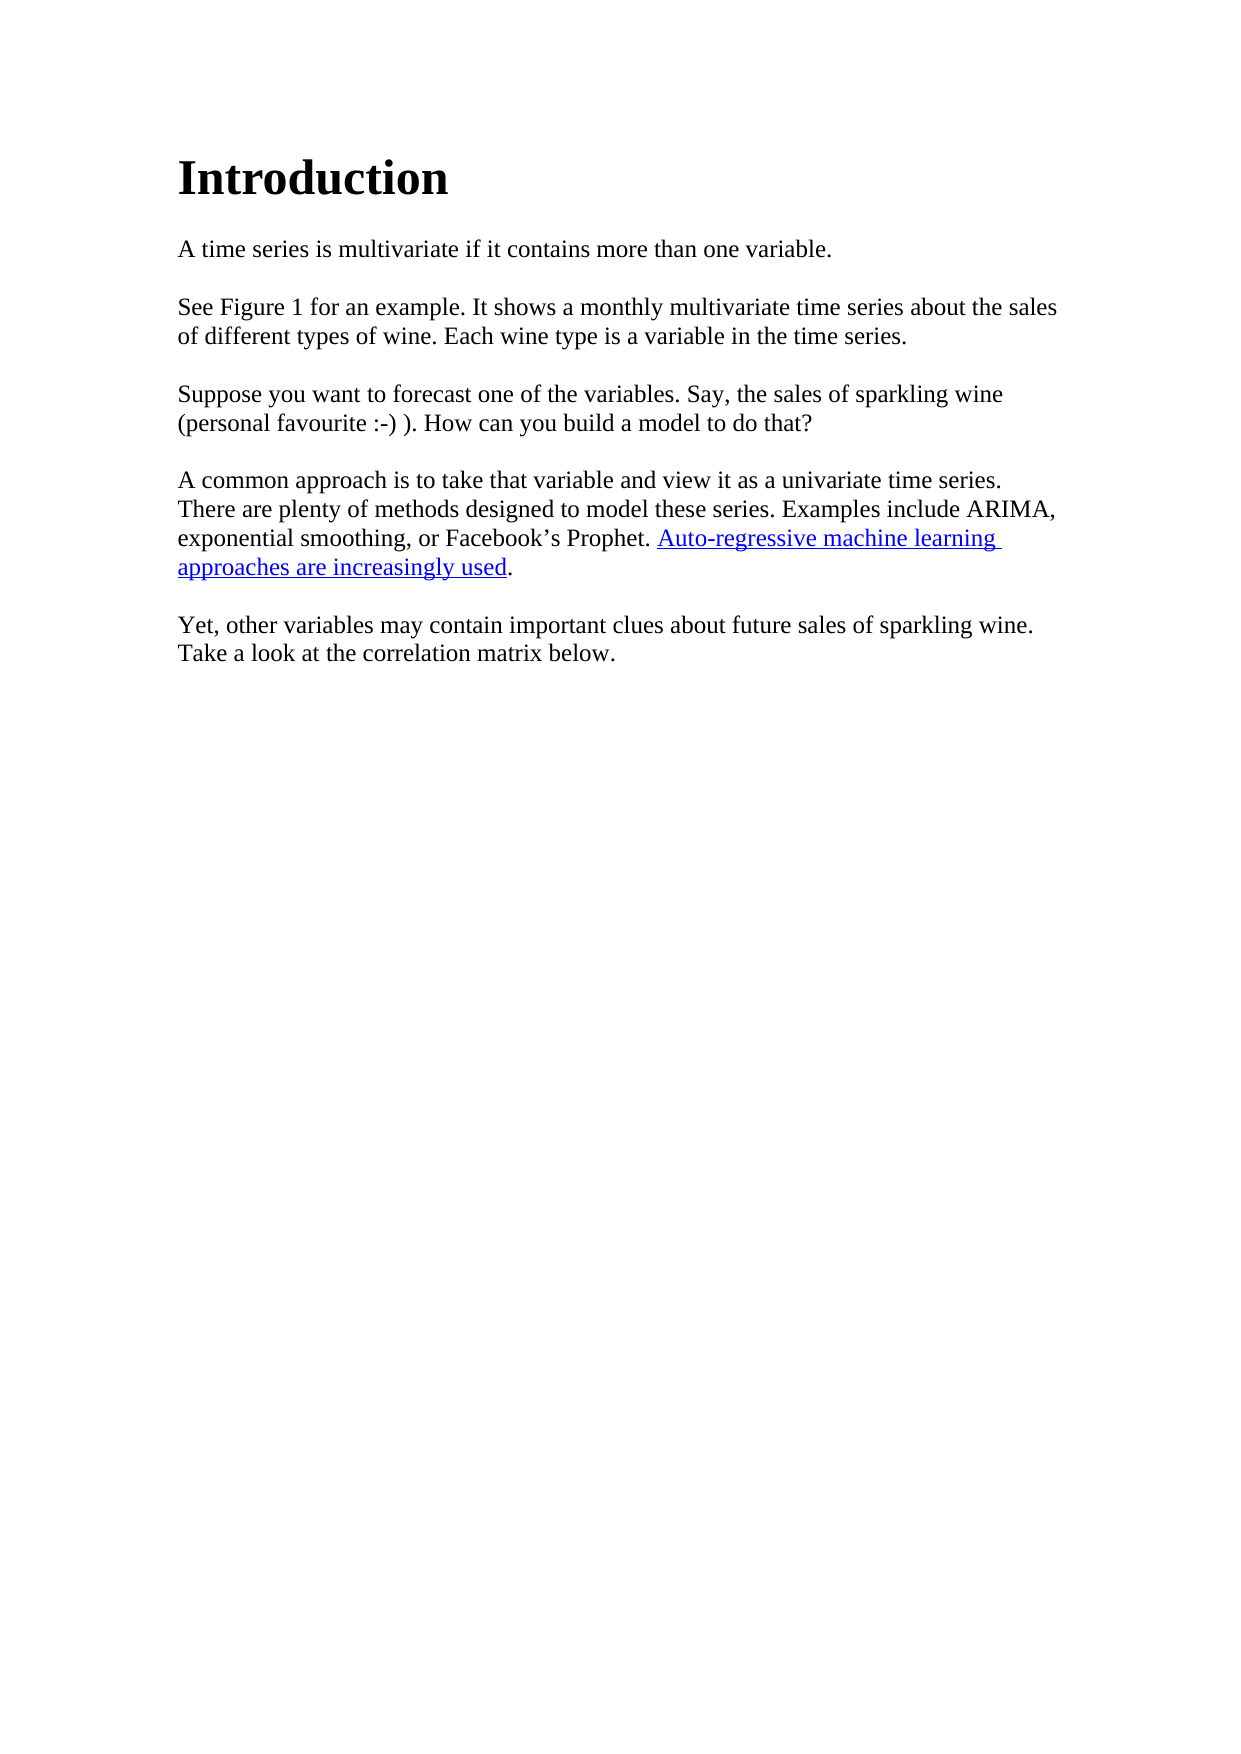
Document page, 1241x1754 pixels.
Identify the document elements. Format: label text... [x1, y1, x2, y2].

text A time series is multivariate if it contains more than one variable. [177, 234, 1063, 263]
text A common approach is to take that variable and view it as a univariate time series. There are plenty of methods designed to model these series. Examples include ARIMA, exponential smoothing, or Facebook’s Prophet. Auto-regressive machine learning approaches are increasingly used. [177, 466, 1063, 581]
text See Figure 1 for an example. It shows a monthly multivariate time series about the sales of different types of wine. Each wine type is a variable in the time series. [177, 292, 1063, 350]
text Suppose you want to forecast one of the variables. Say, the sales of sparkling wine (personal favourite :-) ). How can you build a model to do that? [177, 379, 1063, 436]
text Yet, other variables may contain important clues about future sales of sparkling wine. Take a look at the correlation matrix below. [177, 610, 1063, 667]
text Introduction [177, 148, 1063, 205]
